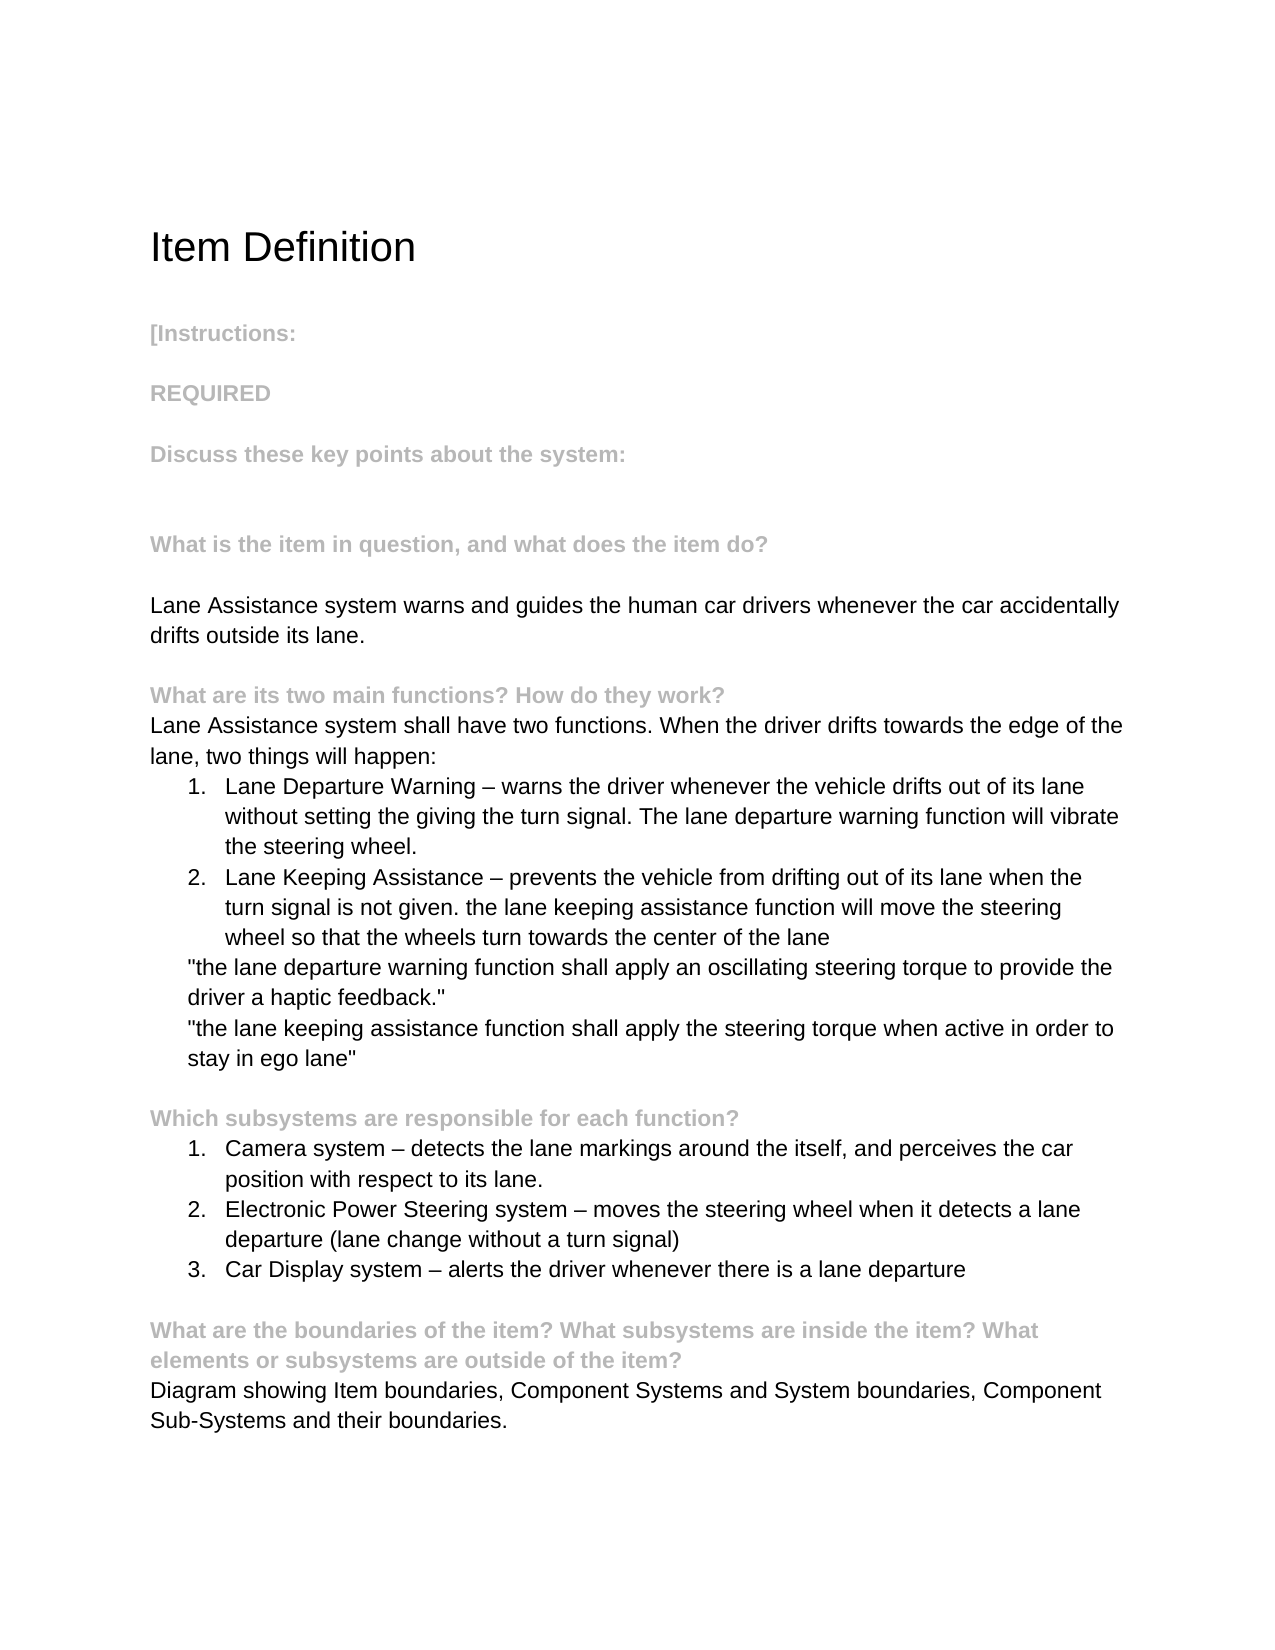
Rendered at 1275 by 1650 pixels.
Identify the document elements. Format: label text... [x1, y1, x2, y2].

list Car Display system – alerts the driver whenever there is a lane departure [187, 1256, 1125, 1282]
text [Instructions: [150, 320, 1125, 346]
text What is the item in question, and what does the item do? [150, 531, 1125, 557]
text What are its two main functions? How do they work? [150, 682, 1125, 708]
text Which subsystems are responsible for each function? [150, 1105, 1125, 1131]
text "the lane departure warning function shall apply an oscillating steering torque to provide the driver a haptic feedback." [187, 954, 1125, 1011]
list Lane Keeping Assistance – prevents the vehicle from drifting out of its lane when the turn signal is not given. the lane keeping assistance function will move the steering wheel so that the wheels turn towards the center of the lane [187, 863, 1125, 950]
text Diagram showing Item boundaries, Component Systems and System boundaries, Component Sub-Systems and their boundaries. [150, 1377, 1125, 1433]
text Discuss these key points about the system: [150, 441, 1125, 467]
text Lane Assistance system shall have two functions. When the driver drifts towards the edge of the lane, two things will happen: [150, 712, 1125, 769]
text REQUIRED [150, 380, 1125, 406]
list Electronic Power Steering system – moves the steering wheel when it detects a lane departure (lane change without a turn signal) [187, 1196, 1125, 1252]
subtitle Item Definition [150, 222, 1125, 270]
text "the lane keeping assistance function shall apply the steering torque when active in order to stay in ego lane" [187, 1014, 1125, 1071]
list Camera system – detects the lane markings around the itself, and perceives the car position with respect to its lane. [187, 1135, 1125, 1192]
text Lane Assistance system warns and guides the human car drivers whenever the car accidentally drifts outside its lane. [150, 592, 1125, 648]
list Lane Departure Warning – warns the driver whenever the vehicle drifts out of its lane without setting the giving the turn signal. The lane departure warning function will vibrate the steering wheel. [187, 773, 1125, 859]
text What are the boundaries of the item? What subsystems are inside the item? What elements or subsystems are outside of the item? [150, 1317, 1125, 1373]
